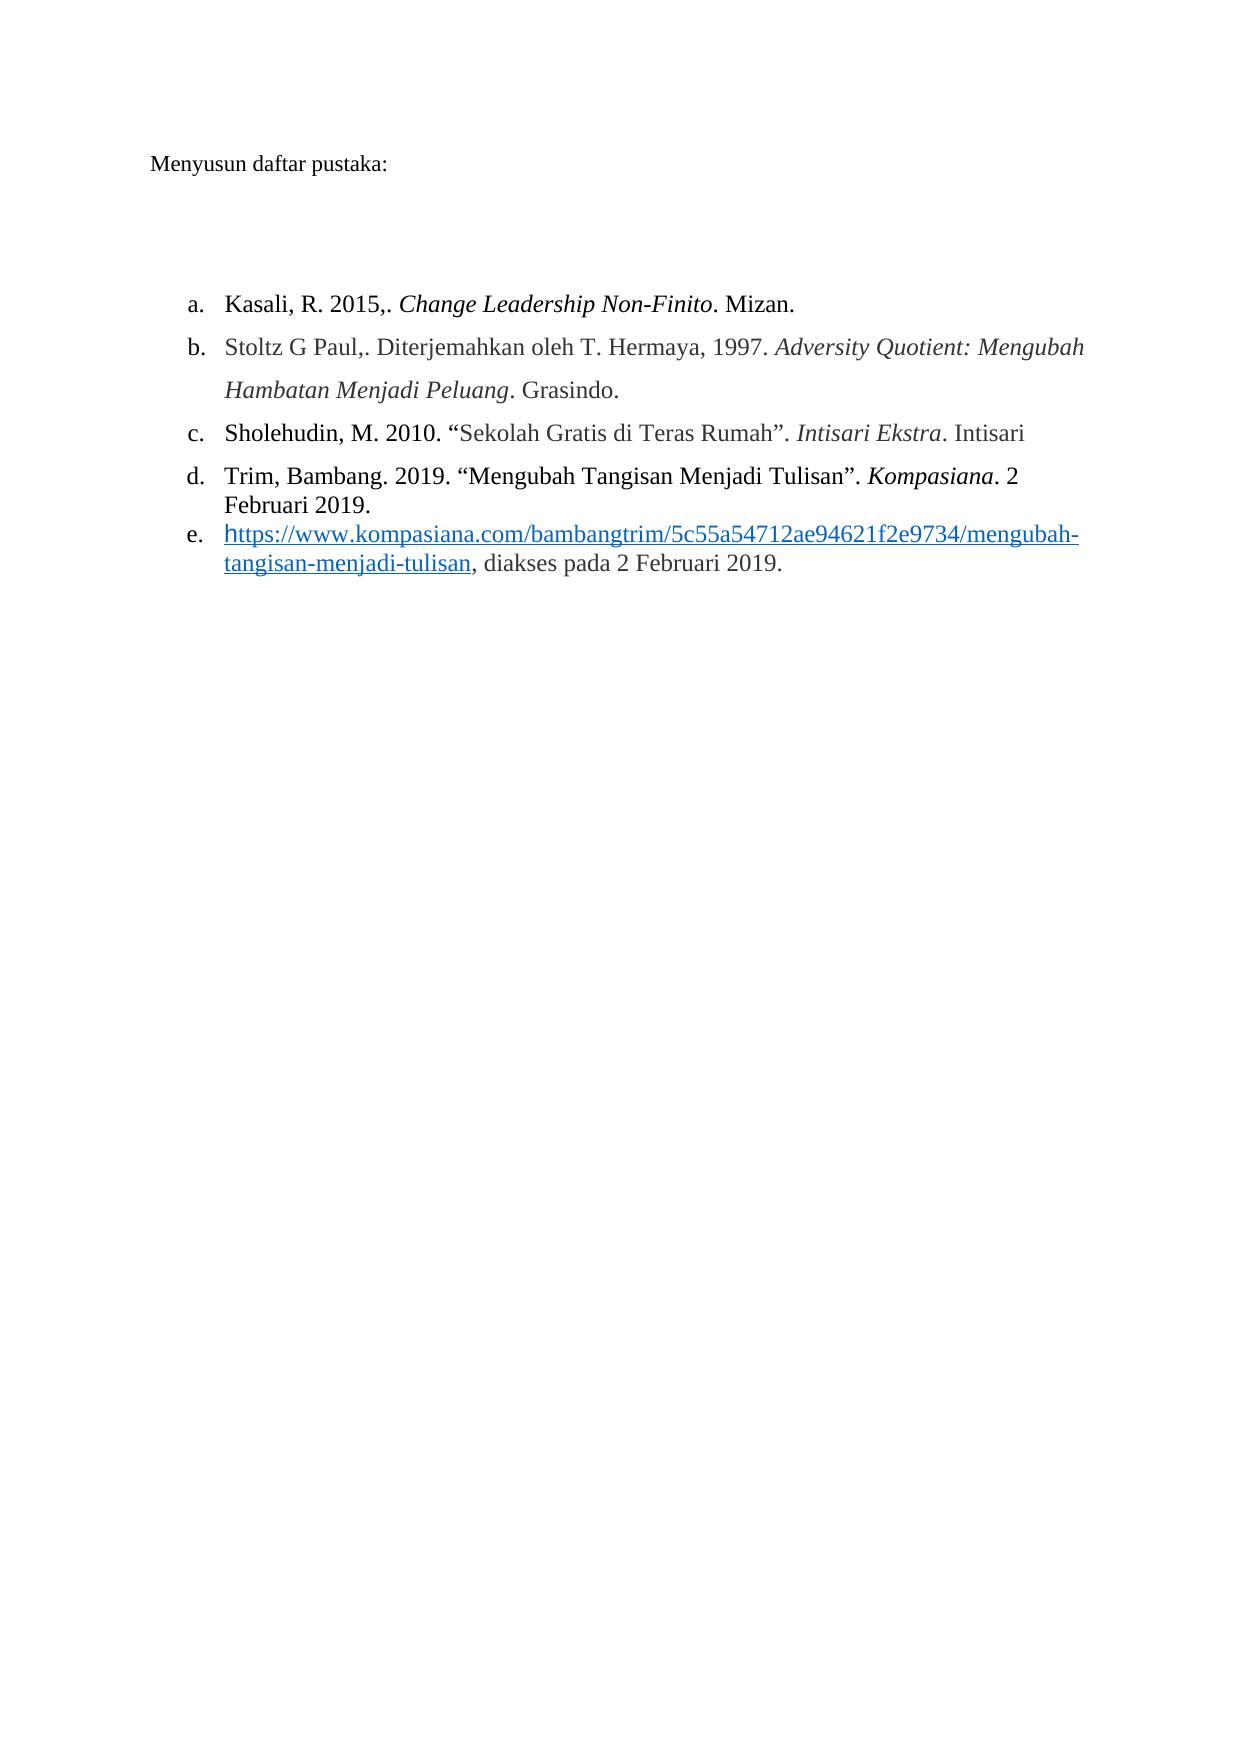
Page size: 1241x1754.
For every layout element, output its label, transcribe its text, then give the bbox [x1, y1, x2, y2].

list https://www.kompasiana.com/bambangtrim/5c55a54712ae94621f2e9734/mengubah-tangisan-menjadi-tulisan, diakses pada 2 Februari 2019. [186, 548, 1090, 606]
list Stoltz G Paul,. Diterjemahkan oleh T. Hermaya, 1997. Adversity Quotient: Mengubah Hambatan Menjadi Peluang. Grasindo. [187, 332, 1090, 404]
list Trim, Bambang. 2019. “Mengubah Tangisan Menjadi Tulisan”. Kompasiana. 2 Februari 2019. [186, 461, 1090, 519]
list Sholehudin, M. 2010. “Sekolah Gratis di Teras Rumah”. Intisari Ekstra. Intisari [187, 418, 1090, 447]
list Kasali, R. 2015,. Change Leadership Non-Finito. Mizan. [187, 289, 1090, 318]
text Menyusun daftar pustaka: [150, 150, 1090, 176]
